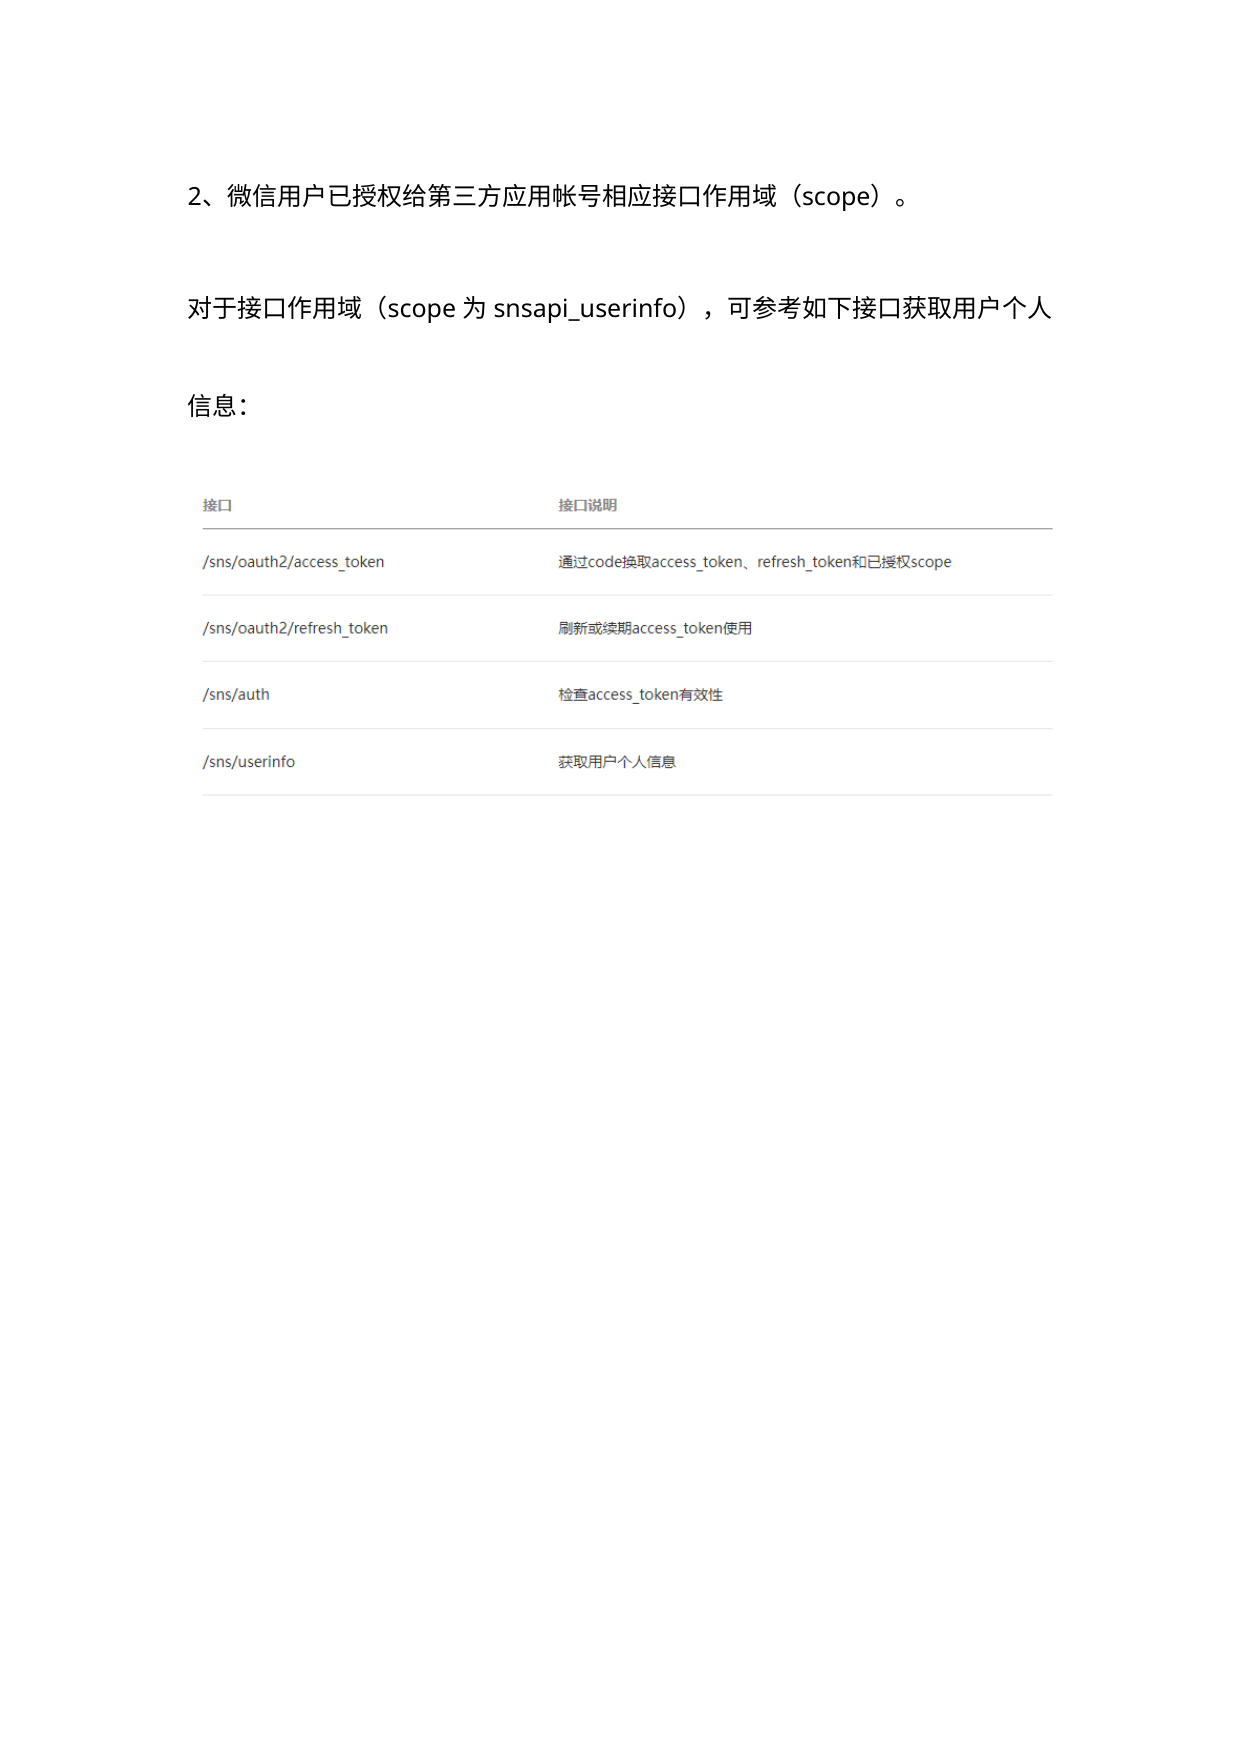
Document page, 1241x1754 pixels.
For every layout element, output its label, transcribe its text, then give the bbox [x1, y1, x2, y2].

text 对于接口作用域（scope 为 snsapi_userinfo），可参考如下接口获取用户个人信息： [187, 274, 1053, 437]
text 2、微信用户已授权给第三方应用帐号相应接口作用域（scope）。 [187, 162, 1053, 227]
picture [187, 484, 1053, 805]
